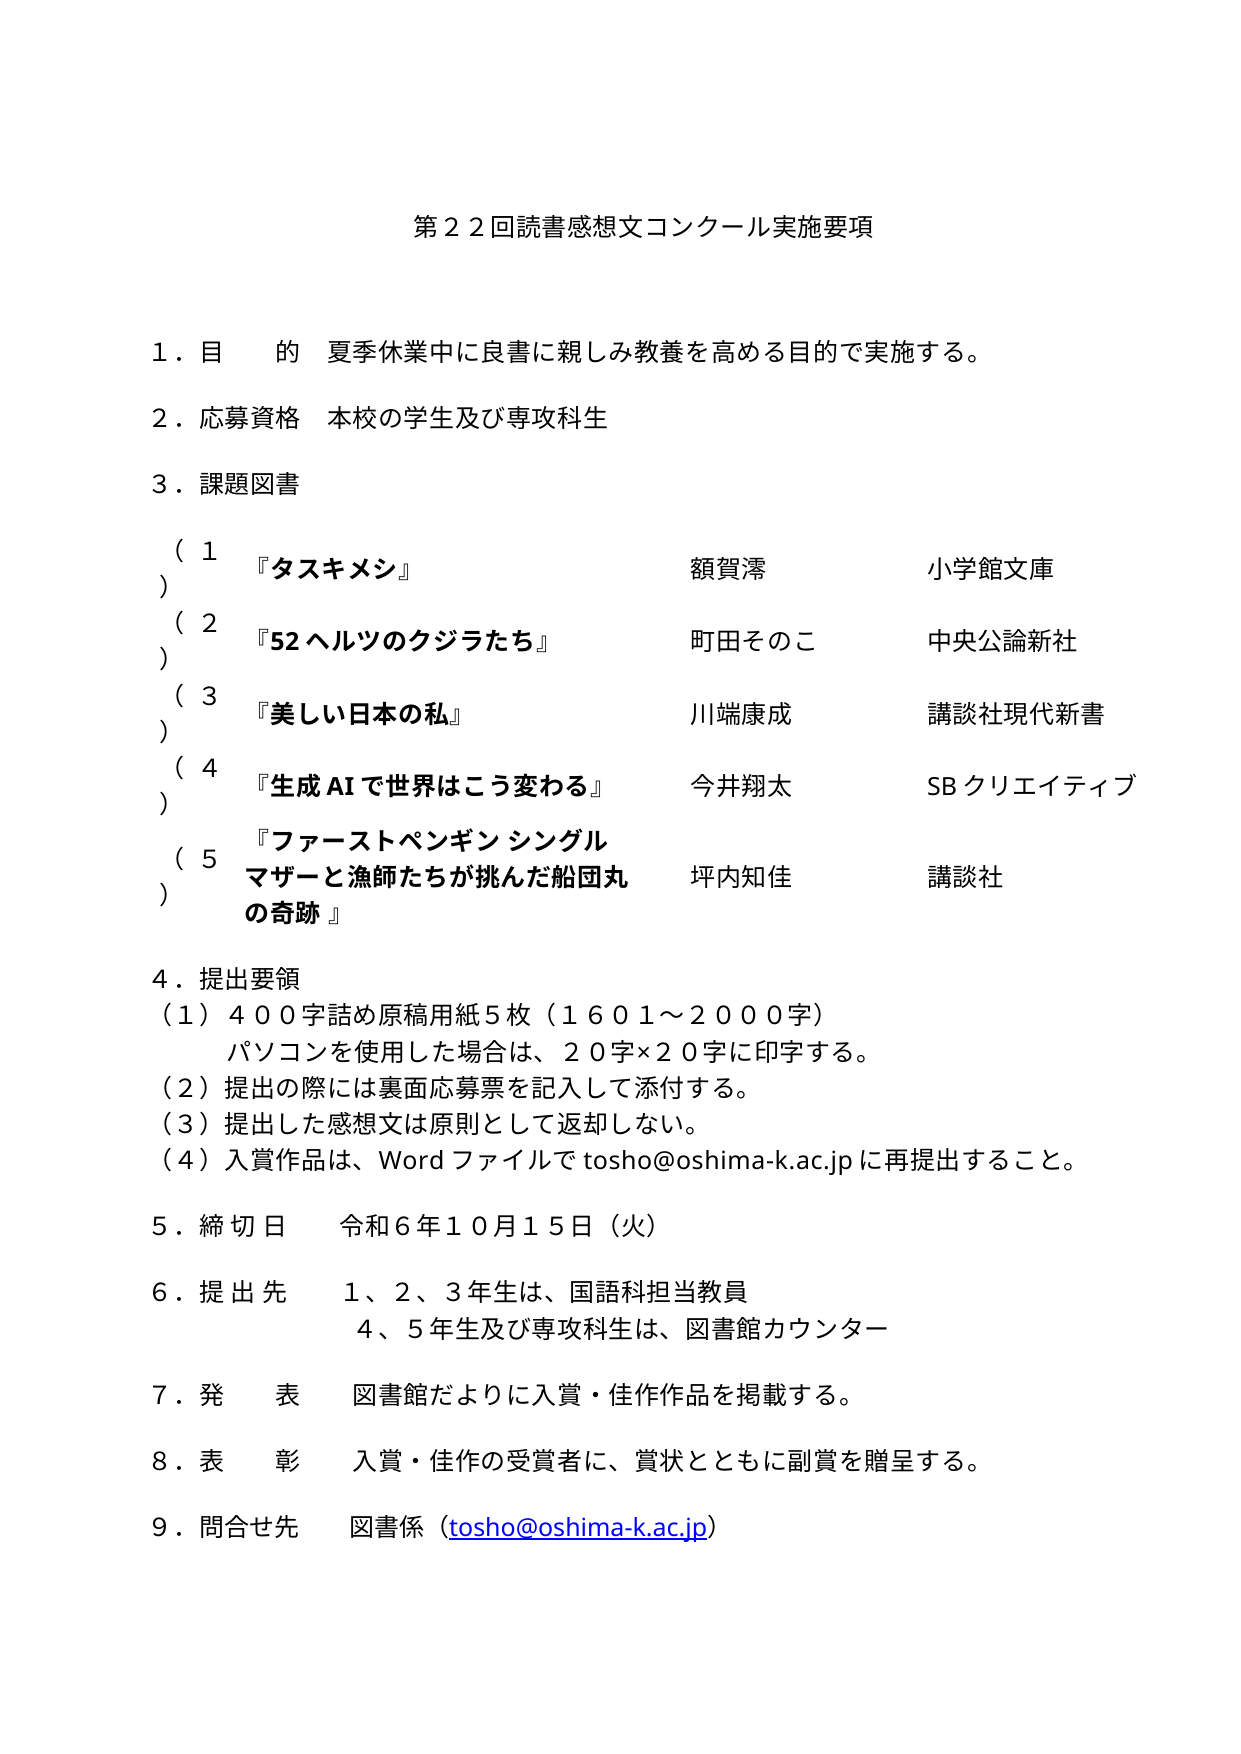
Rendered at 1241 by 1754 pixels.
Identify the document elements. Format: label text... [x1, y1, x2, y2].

text ４．提出要領 [148, 959, 1140, 996]
text ８．表 彰 入賞・佳作の受賞者に、賞状とともに副賞を贈呈する。 [148, 1441, 1140, 1477]
text （４）入賞作品は、Wordファイルでtosho@oshima-k.ac.jpに再提出すること。 [148, 1141, 1140, 1177]
table_cell 『美しい日本の私』 [233, 676, 679, 748]
table_cell 町田そのこ [679, 604, 916, 676]
table_cell （３） [148, 676, 233, 748]
table_cell 『ファーストペンギン シングル マザーと漁師たちが挑んだ船団丸 の奇跡 』 [233, 821, 679, 930]
table_header 額賀澪 [679, 531, 916, 603]
text ６．提 出 先 １、２、３年生は、国語科担当教員 [148, 1273, 1140, 1309]
text （３）提出した感想文は原則として返却しない。 [148, 1104, 1140, 1141]
table_cell SBクリエイティブ [916, 749, 1168, 821]
table_cell 講談社現代新書 [916, 676, 1168, 748]
text ７．発 表 図書館だよりに入賞・佳作作品を掲載する。 [148, 1375, 1140, 1411]
table_cell 坪内知佳 [679, 821, 916, 930]
table_cell 『52ヘルツのクジラたち』 [233, 604, 679, 676]
text １．目 的 夏季休業中に良書に親しみ教養を高める目的で実施する。 [148, 333, 1140, 369]
table_header （１） [148, 531, 233, 603]
text （１）４００字詰め原稿用紙５枚（１６０１～２０００字） [148, 996, 1140, 1032]
text ５．締 切 日 令和６年１０月１５日（火） [148, 1207, 1140, 1243]
text ２．応募資格 本校の学生及び専攻科生 [148, 399, 1140, 435]
table_cell 今井翔太 [679, 749, 916, 821]
table_cell 中央公論新社 [916, 604, 1168, 676]
text （２）提出の際には裏面応募票を記入して添付する。 [148, 1068, 1140, 1104]
table_cell （５） [148, 821, 233, 930]
table_cell （２） [148, 604, 233, 676]
table_header 『タスキメシ』 [233, 531, 679, 603]
text ３．課題図書 [148, 465, 1140, 501]
table_cell 川端康成 [679, 676, 916, 748]
text パソコンを使用した場合は、２０字×２０字に印字する。 [148, 1032, 1140, 1068]
text ９．問合せ先 図書係（tosho@oshima-k.ac.jp） [148, 1507, 1140, 1543]
text ４、５年生及び専攻科生は、図書館カウンター [148, 1309, 1140, 1345]
table_cell （４） [148, 749, 233, 821]
table_header 小学館文庫 [916, 531, 1168, 603]
table_cell 講談社 [916, 821, 1168, 930]
table_cell 『生成AIで世界はこう変わる』 [233, 749, 679, 821]
text 第２２回読書感想文コンクール実施要項 [148, 207, 1140, 243]
